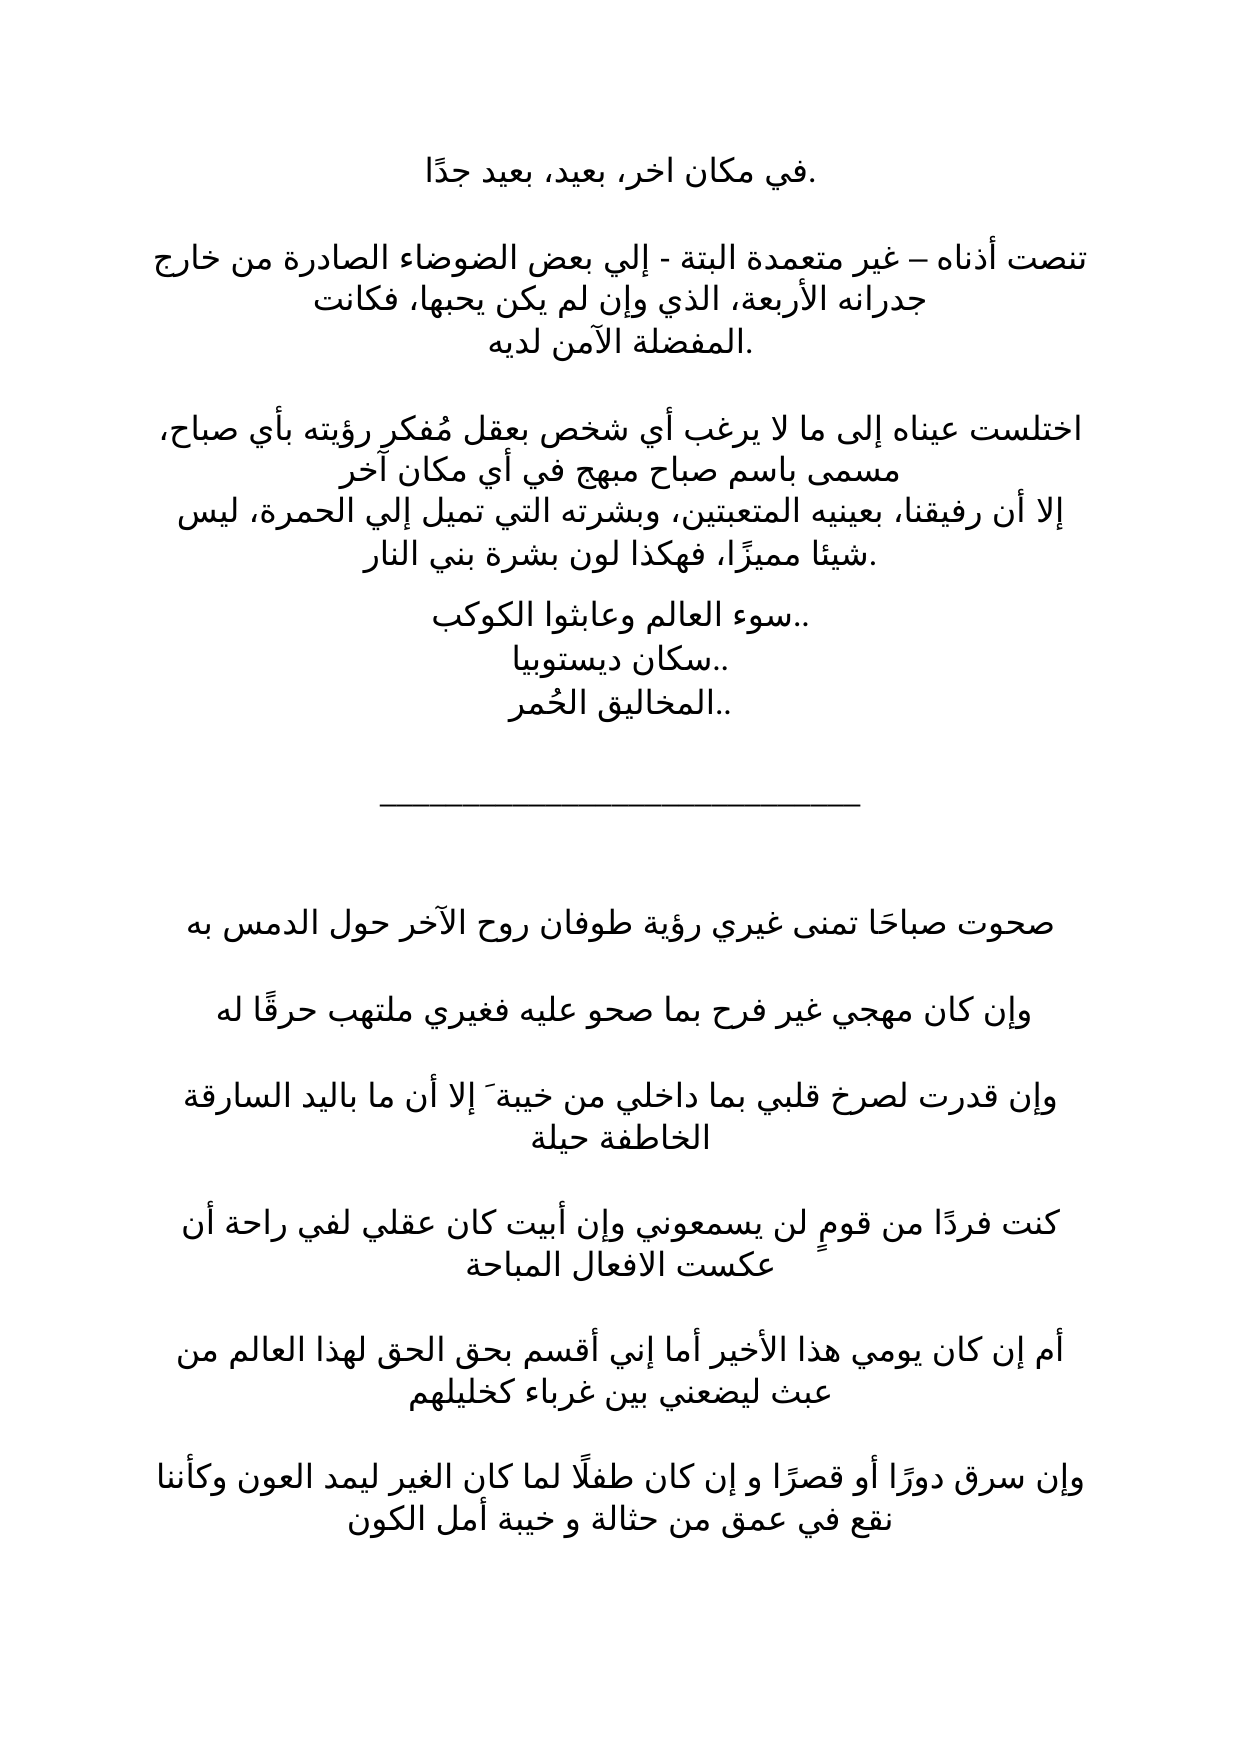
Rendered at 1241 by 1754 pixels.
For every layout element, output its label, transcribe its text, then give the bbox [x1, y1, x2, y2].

text سوء العالم وعابثوا الكوكب.. سكان ديستوبيا.. المخاليق الحُمر.. _____________________________ [150, 594, 1090, 841]
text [150, 150, 1090, 574]
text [150, 859, 1090, 1581]
